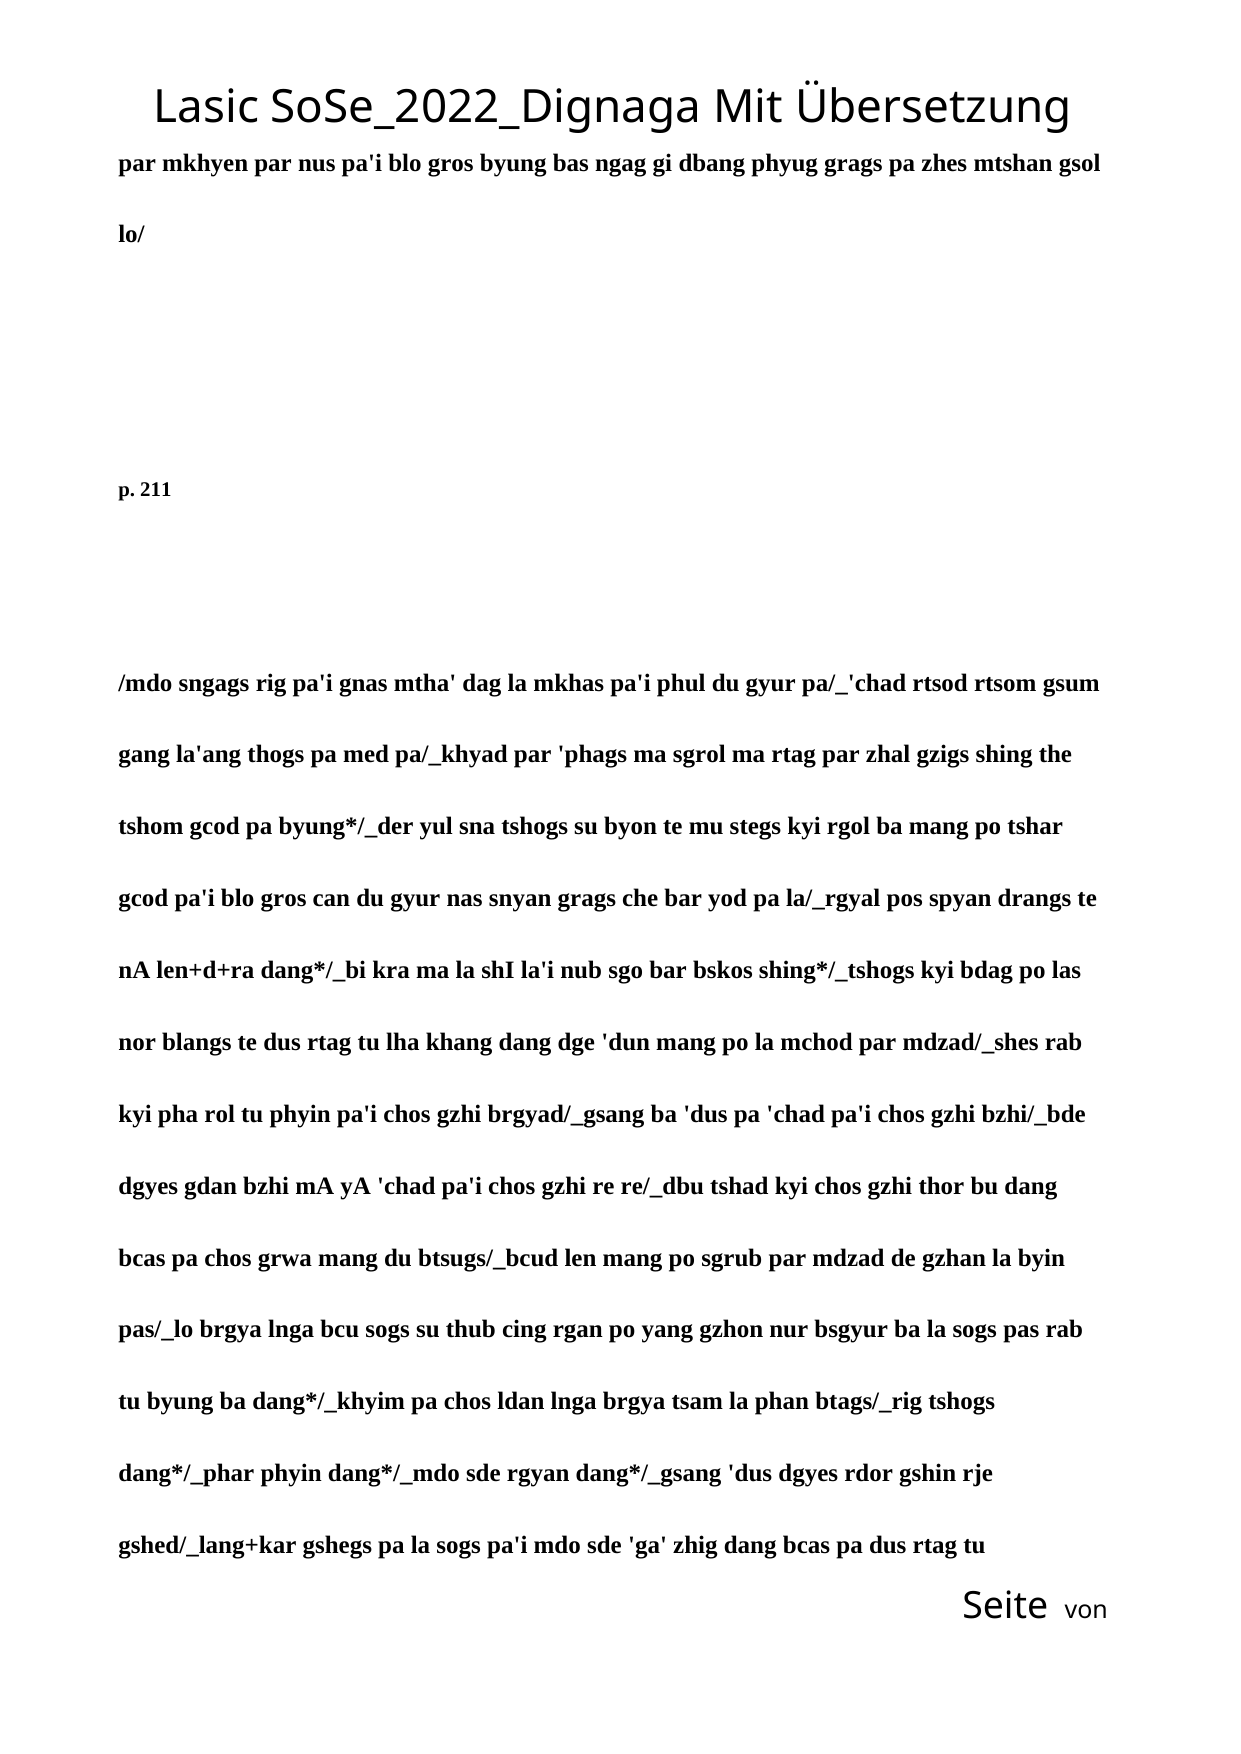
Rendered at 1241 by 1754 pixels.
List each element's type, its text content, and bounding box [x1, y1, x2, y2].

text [118, 148, 1107, 248]
text p. 211 [118, 477, 1107, 501]
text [118, 668, 1107, 1559]
